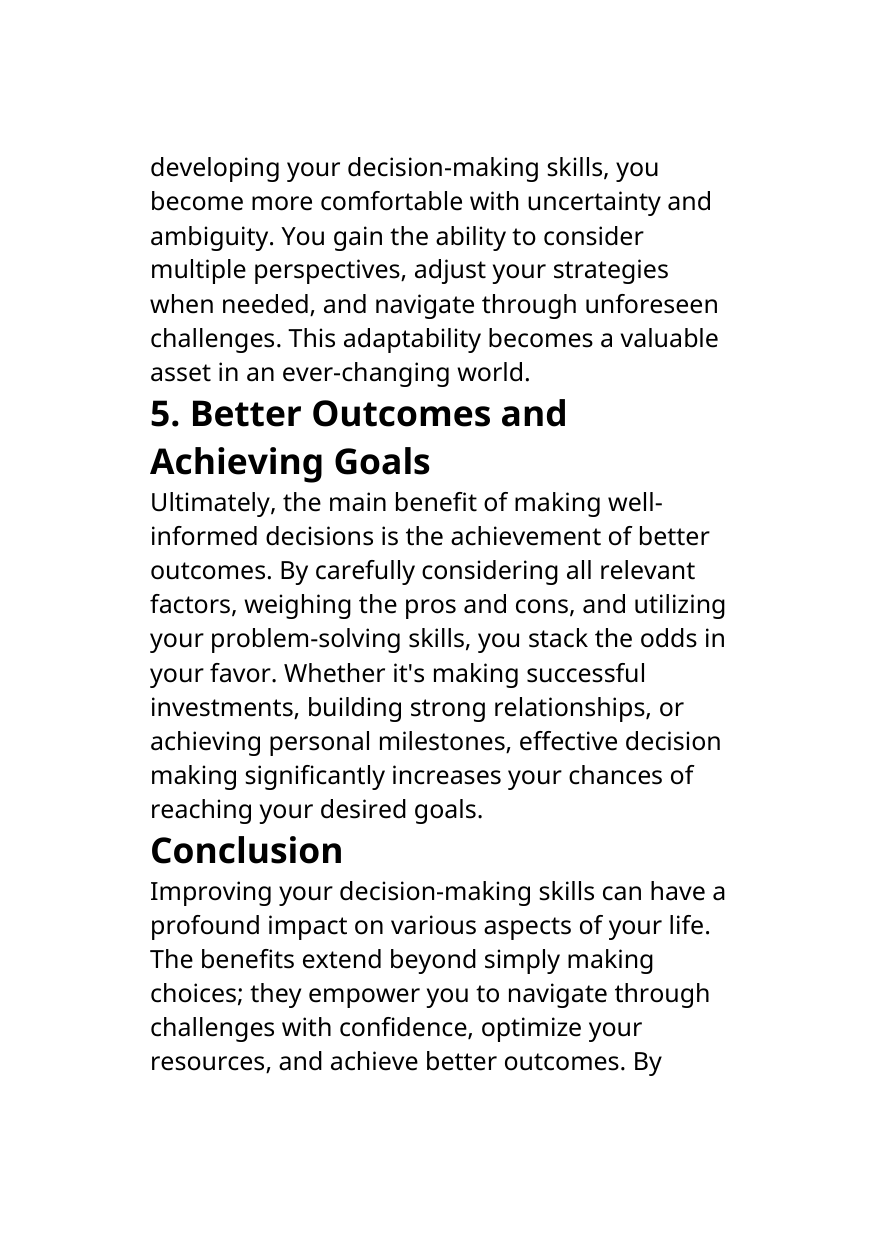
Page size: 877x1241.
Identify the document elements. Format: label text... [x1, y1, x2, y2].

subtitle 5. Better Outcomes and Achieving Goals [150, 388, 727, 485]
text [150, 874, 727, 1078]
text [150, 150, 727, 388]
subtitle Conclusion [150, 826, 727, 874]
text Ultimately, the main benefit of making well-informed decisions is the achievement of better outcomes. By carefully considering all relevant factors, weighing the pros and cons, and utilizing your problem-solving skills, you stack the odds in your favor. Whether it's making successful investments, building strong relationships, or achieving personal milestones, effective decision making significantly increases your chances of reaching your desired goals. [150, 485, 727, 826]
